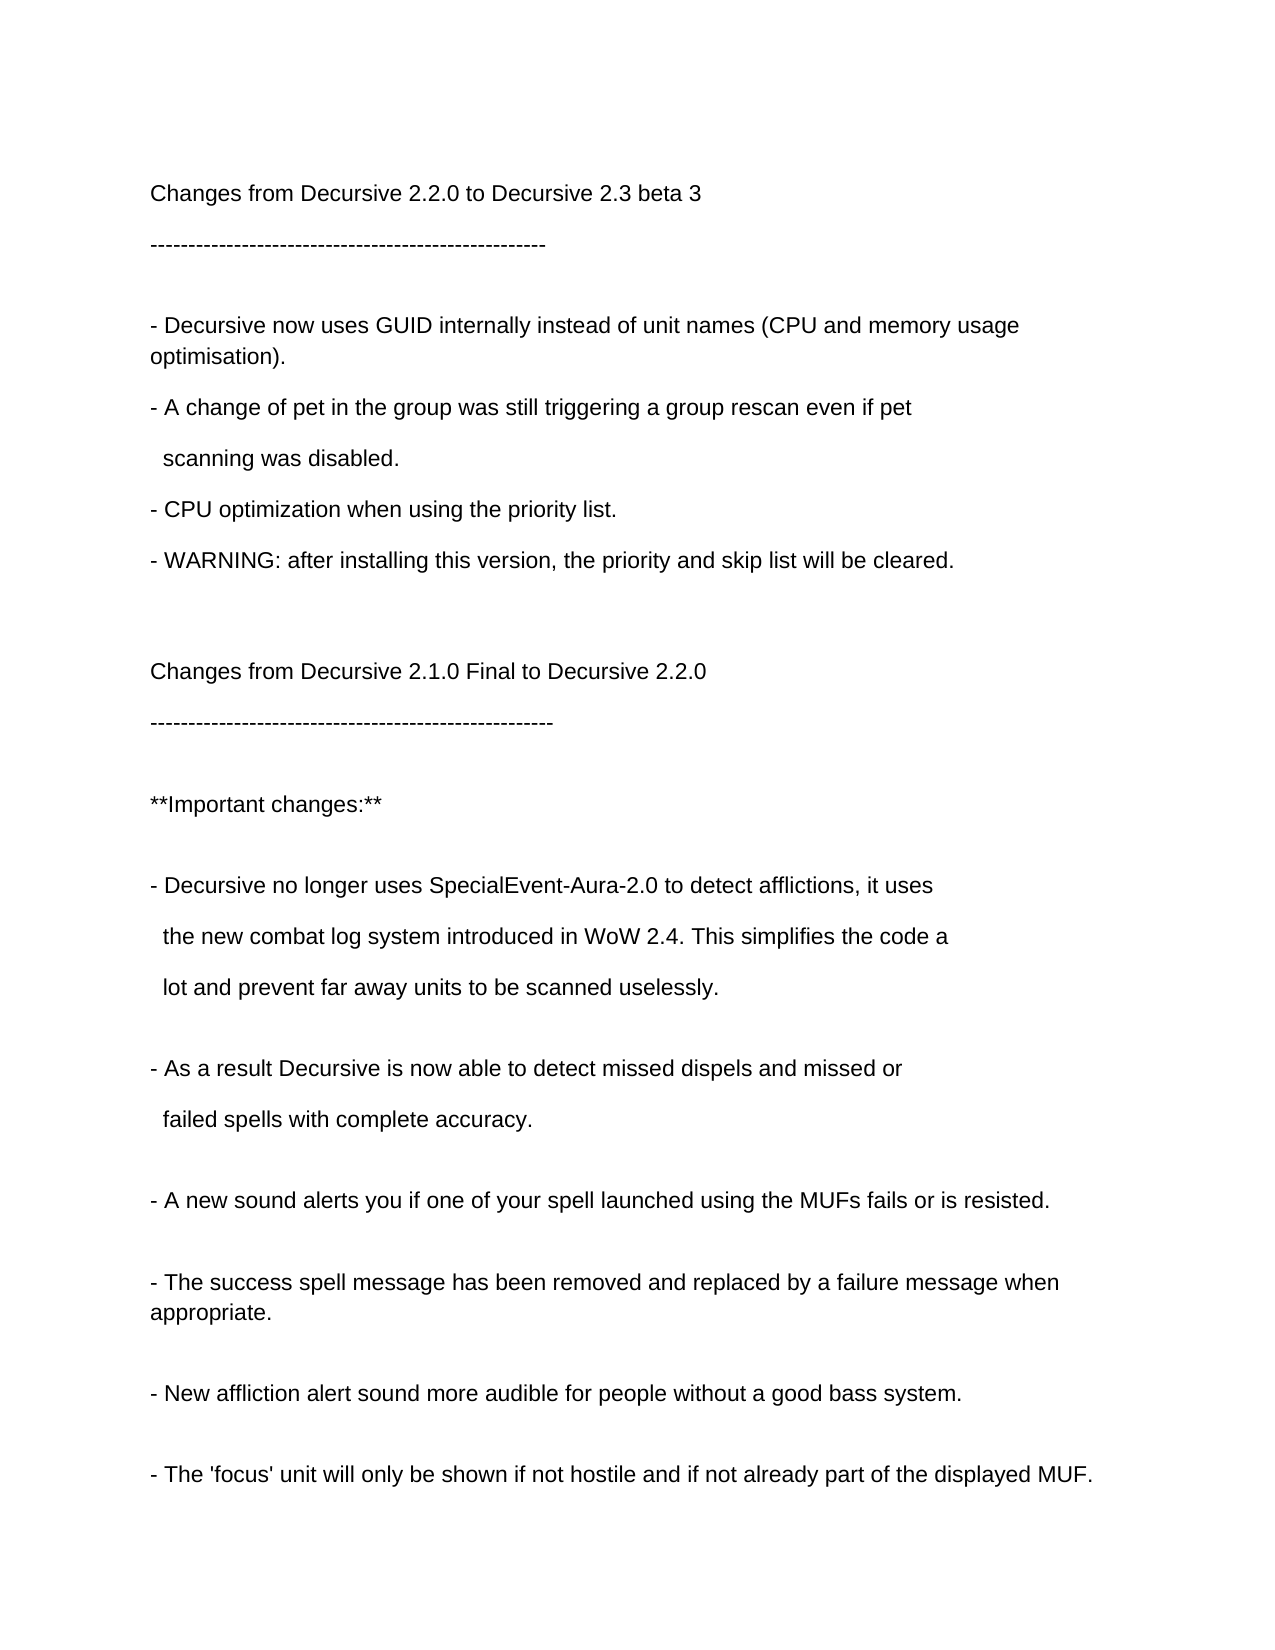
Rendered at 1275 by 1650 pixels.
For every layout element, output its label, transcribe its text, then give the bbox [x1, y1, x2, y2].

text lot and prevent far away units to be scanned uselessly. [150, 974, 1125, 1000]
text Changes from Decursive 2.1.0 Final to Decursive 2.2.0 [150, 658, 1125, 685]
text - A change of pet in the group was still triggering a group rescan even if pet [150, 394, 1125, 420]
text - WARNING: after installing this version, the priority and skip list will be cleared. [150, 547, 1125, 573]
text **Important changes:** [150, 791, 1125, 817]
text - New affliction alert sound more audible for people without a good bass system. [150, 1380, 1125, 1407]
text - CPU optimization when using the priority list. [150, 496, 1125, 522]
text scanning was disabled. [150, 445, 1125, 471]
text Changes from Decursive 2.2.0 to Decursive 2.3 beta 3 [150, 180, 1125, 207]
text the new combat log system introduced in WoW 2.4. This simplifies the code a [150, 923, 1125, 949]
text ----------------------------------------------------- [150, 709, 1125, 736]
text - The success spell message has been removed and replaced by a failure message when appropriate. [150, 1269, 1125, 1325]
text - As a result Decursive is now able to detect missed dispels and missed or [150, 1055, 1125, 1082]
text - The 'focus' unit will only be shown if not hostile and if not already part of the displayed MUF. [150, 1461, 1125, 1488]
text failed spells with complete accuracy. [150, 1106, 1125, 1133]
text - Decursive now uses GUID internally instead of unit names (CPU and memory usage optimisation). [150, 312, 1125, 369]
text - A new sound alerts you if one of your spell launched using the MUFs fails or is resisted. [150, 1187, 1125, 1214]
text ---------------------------------------------------- [150, 231, 1125, 258]
text - Decursive no longer uses SpecialEvent-Aura-2.0 to detect afflictions, it uses [150, 872, 1125, 898]
